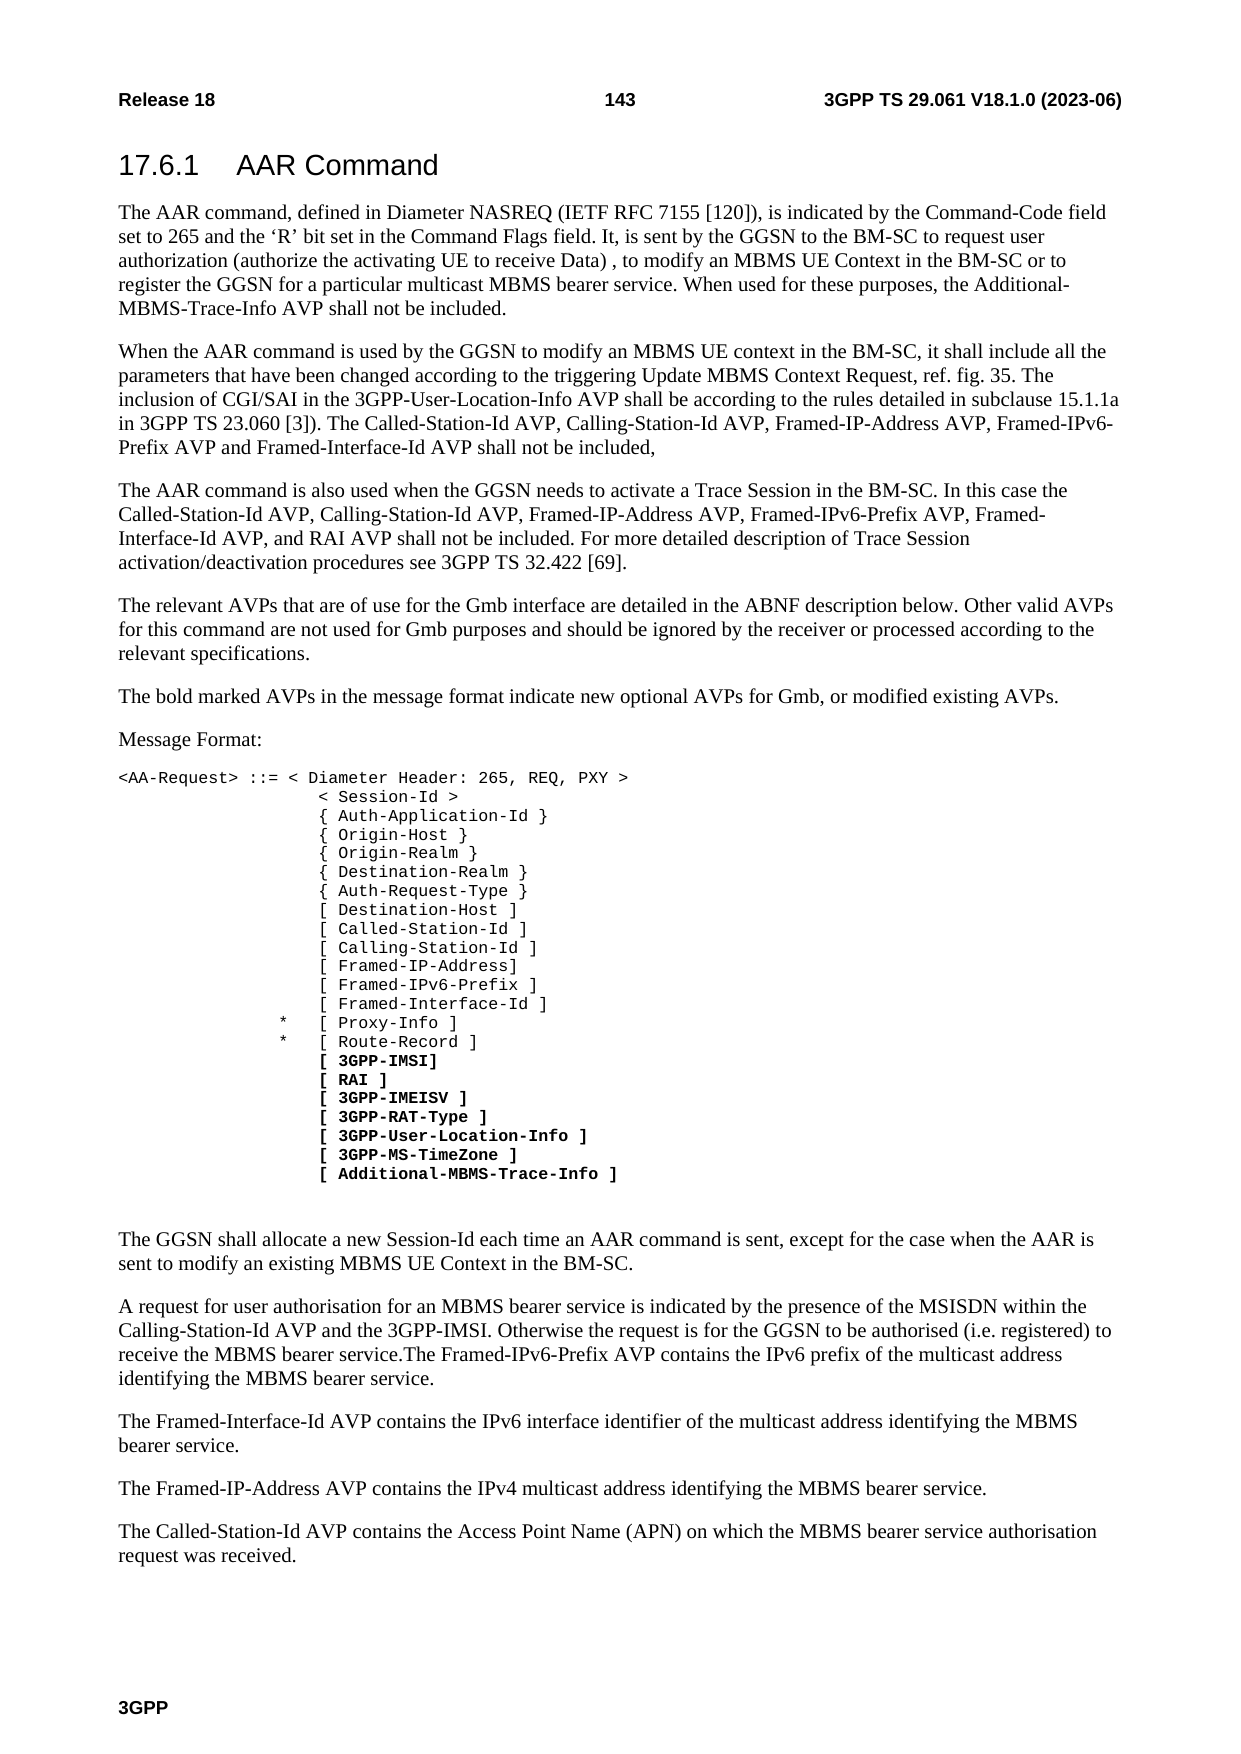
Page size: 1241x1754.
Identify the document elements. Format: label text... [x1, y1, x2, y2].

text [ Additional-MBMS-Trace-Info ] [118, 1165, 1122, 1184]
text The AAR command, defined in Diameter NASREQ (IETF RFC 7155 [120]), is indicated by the Command-Code field set to 265 and the ‘R’ bit set in the Command Flags field. It, is sent by the GGSN to the BM-SC to request user authorization (authorize the activating UE to receive Data) , to modify an MBMS UE Context in the BM-SC or to register the GGSN for a particular multicast MBMS bearer service. When used for these purposes, the Additional-MBMS-Trace-Info AVP shall not be included. [118, 200, 1122, 320]
text The AAR command is also used when the GGSN needs to activate a Trace Session in the BM-SC. In this case the Called-Station-Id AVP, Calling-Station-Id AVP, Framed-IP-Address AVP, Framed-IPv6-Prefix AVP, Framed-Interface-Id AVP, and RAI AVP shall not be included. For more detailed description of Trace Session activation/deactivation procedures see 3GPP TS 32.422 [69]. [118, 478, 1122, 574]
text When the AAR command is used by the GGSN to modify an MBMS UE context in the BM-SC, it shall include all the parameters that have been changed according to the triggering Update MBMS Context Request, ref. fig. 35. The inclusion of CGI/SAI in the 3GPP-User-Location-Info AVP shall be according to the rules detailed in subclause 15.1.1a in 3GPP TS 23.060 [3]). The Called-Station-Id AVP, Calling-Station-Id AVP, Framed-IP-Address AVP, Framed-IPv6-Prefix AVP and Framed-Interface-Id AVP shall not be included, [118, 339, 1122, 459]
text [ 3GPP-IMEISV ] [118, 1090, 1122, 1109]
text { Origin-Host } [118, 826, 1122, 845]
subtitle 17.6.1 AAR Command [118, 147, 1122, 181]
text * [ Route-Record ] [118, 1033, 1122, 1052]
text The bold marked AVPs in the message format indicate new optional AVPs for Gmb, or modified existing AVPs. [118, 684, 1122, 708]
text { Auth-Request-Type } [118, 883, 1122, 901]
text The Framed-IP-Address AVP contains the IPv4 multicast address identifying the MBMS bearer service. [118, 1476, 1122, 1500]
text * [ Proxy-Info ] [118, 1014, 1122, 1033]
text The GGSN shall allocate a new Session-Id each time an AAR command is sent, except for the case when the AAR is sent to modify an existing MBMS UE Context in the BM-SC. [118, 1227, 1122, 1275]
text <AA-Request> ::= < Diameter Header: 265, REQ, PXY > [118, 769, 1122, 788]
text < Session-Id > [118, 788, 1122, 807]
text [ Destination-Host ] [118, 901, 1122, 920]
text { Destination-Realm } [118, 864, 1122, 883]
text [ Framed-Interface-Id ] [118, 996, 1122, 1014]
text [ 3GPP-RAT-Type ] [118, 1109, 1122, 1128]
text The relevant AVPs that are of use for the Gmb interface are detailed in the ABNF description below. Other valid AVPs for this command are not used for Gmb purposes and should be ignored by the receiver or processed according to the relevant specifications. [118, 593, 1122, 665]
text [ Framed-IPv6-Prefix ] [118, 977, 1122, 996]
text Message Format: [118, 727, 1122, 751]
text { Origin-Realm } [118, 845, 1122, 864]
text The Framed-Interface-Id AVP contains the IPv6 interface identifier of the multicast address identifying the MBMS bearer service. [118, 1409, 1122, 1457]
text { Auth-Application-Id } [118, 807, 1122, 826]
text [ Framed-IP-Address] [118, 958, 1122, 977]
text [ 3GPP-User-Location-Info ] [118, 1128, 1122, 1147]
text A request for user authorisation for an MBMS bearer service is indicated by the presence of the MSISDN within the Calling-Station-Id AVP and the 3GPP-IMSI. Otherwise the request is for the GGSN to be authorised (i.e. registered) to receive the MBMS bearer service.The Framed-IPv6-Prefix AVP contains the IPv6 prefix of the multicast address identifying the MBMS bearer service. [118, 1294, 1122, 1390]
text [ Calling-Station-Id ] [118, 939, 1122, 958]
text [ RAI ] [118, 1071, 1122, 1090]
text The Called-Station-Id AVP contains the Access Point Name (APN) on which the MBMS bearer service authorisation request was received. [118, 1519, 1122, 1567]
text [ Called-Station-Id ] [118, 920, 1122, 939]
text [ 3GPP-MS-TimeZone ] [118, 1147, 1122, 1165]
text [ 3GPP-IMSI] [118, 1052, 1122, 1071]
